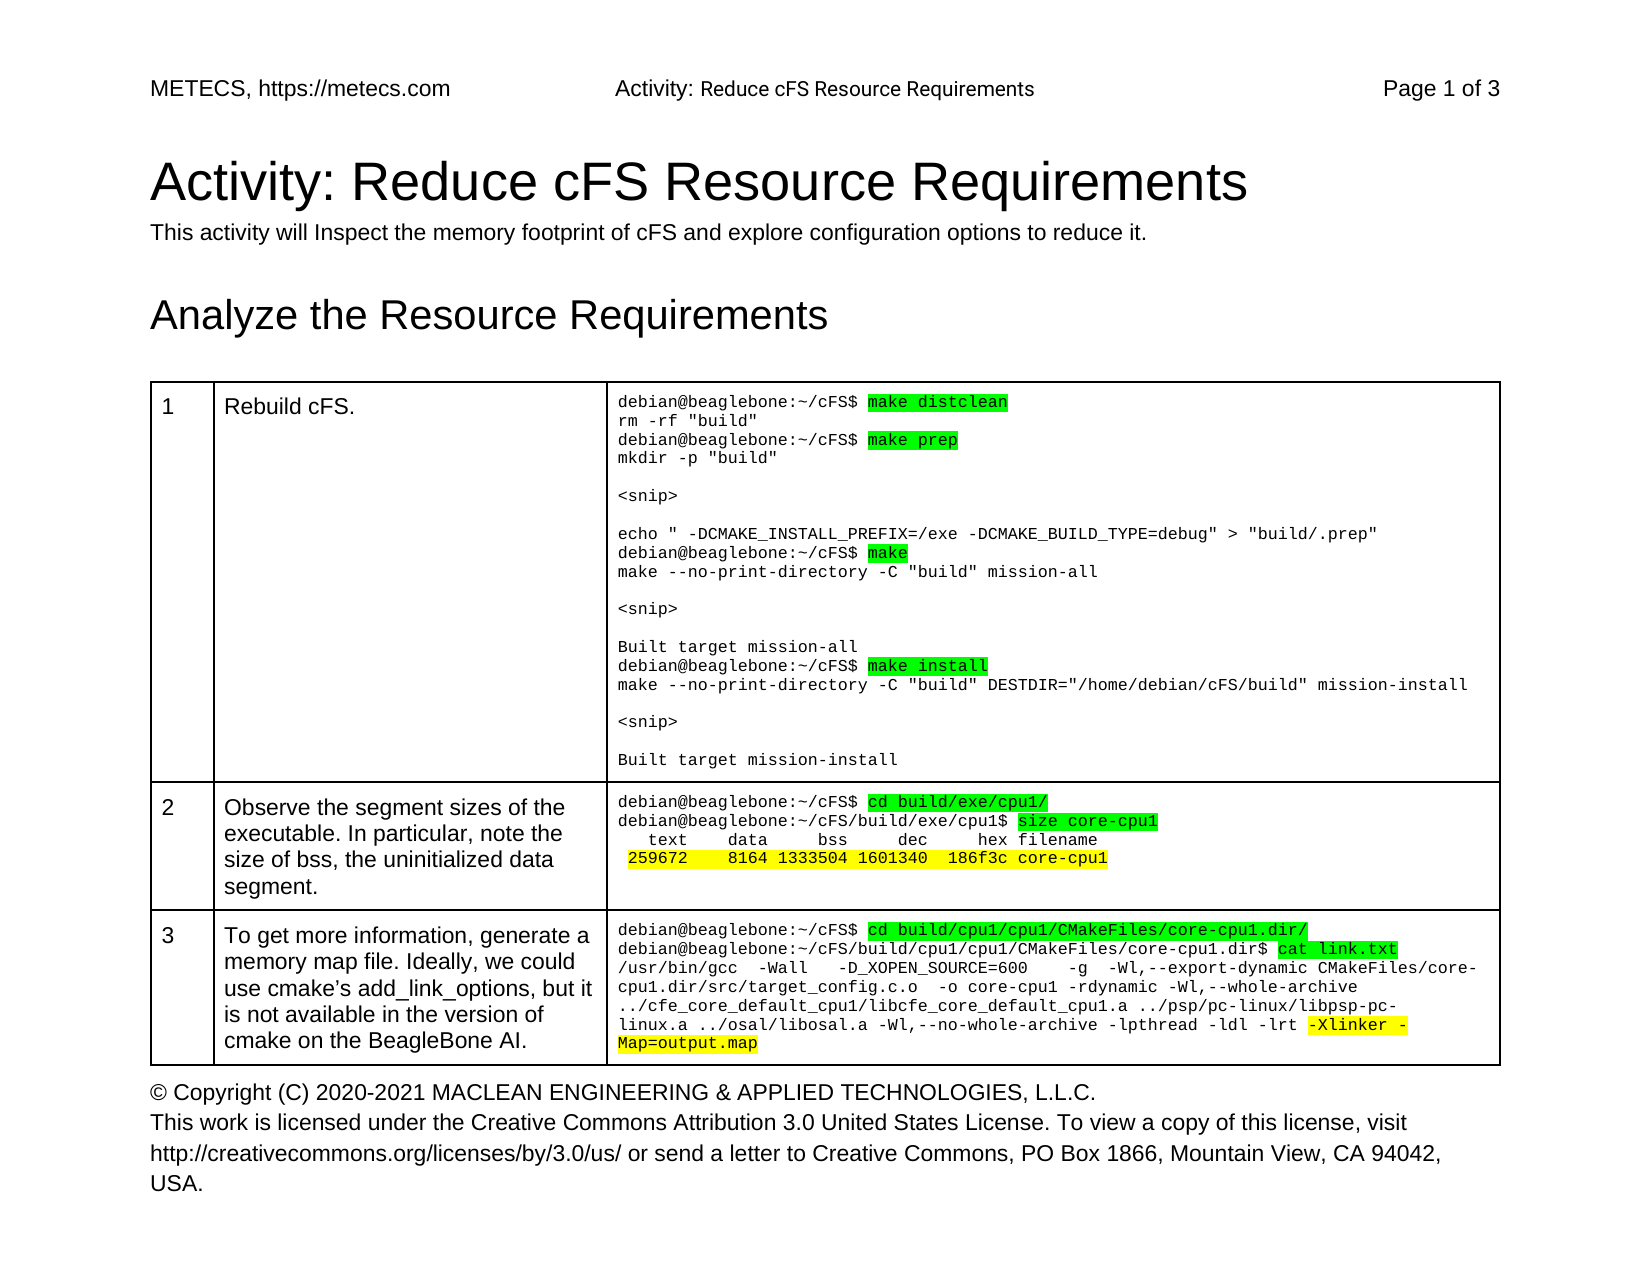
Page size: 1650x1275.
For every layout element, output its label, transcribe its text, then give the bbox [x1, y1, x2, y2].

text This activity will Inspect the memory footprint of cFS and explore configuration options to reduce it. [150, 218, 1500, 245]
title Activity: Reduce cFS Resource Requirements [150, 150, 1500, 212]
table_cell debian@beaglebone:~/cFS$ cd build/exe/cpu1/ debian@beaglebone:~/cFS/build/exe/cpu1$ size core-cpu1 text data bss dec hex filename 259672 8164 1333504 1601340 186f3c core-cpu1 [608, 783, 1499, 909]
table_header debian@beaglebone:~/cFS$ make distclean rm -rf "build" debian@beaglebone:~/cFS$ make prep mkdir -p "build" <snip> echo " -DCMAKE_INSTALL_PREFIX=/exe -DCMAKE_BUILD_TYPE=debug" > "build/.prep" debian@beaglebone:~/cFS$ make make --no-print-directory -C "build" mission-all <snip> Built target mission-all debian@beaglebone:~/cFS$ make install make --no-print-directory -C "build" DESTDIR="/home/debian/cFS/build" mission-install <snip> Built target mission-install [608, 383, 1499, 781]
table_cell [215, 911, 606, 1064]
table_cell Observe the segment sizes of the executable. In particular, note the size of bss, the uninitialized data segment. [215, 783, 606, 909]
table_header 1 [152, 383, 213, 781]
subtitle Analyze the Resource Requirements [150, 290, 1500, 338]
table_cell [608, 911, 1499, 1064]
table_header Rebuild cFS. [215, 383, 606, 781]
table_cell 3 [152, 911, 213, 1064]
table_cell 2 [152, 783, 213, 909]
